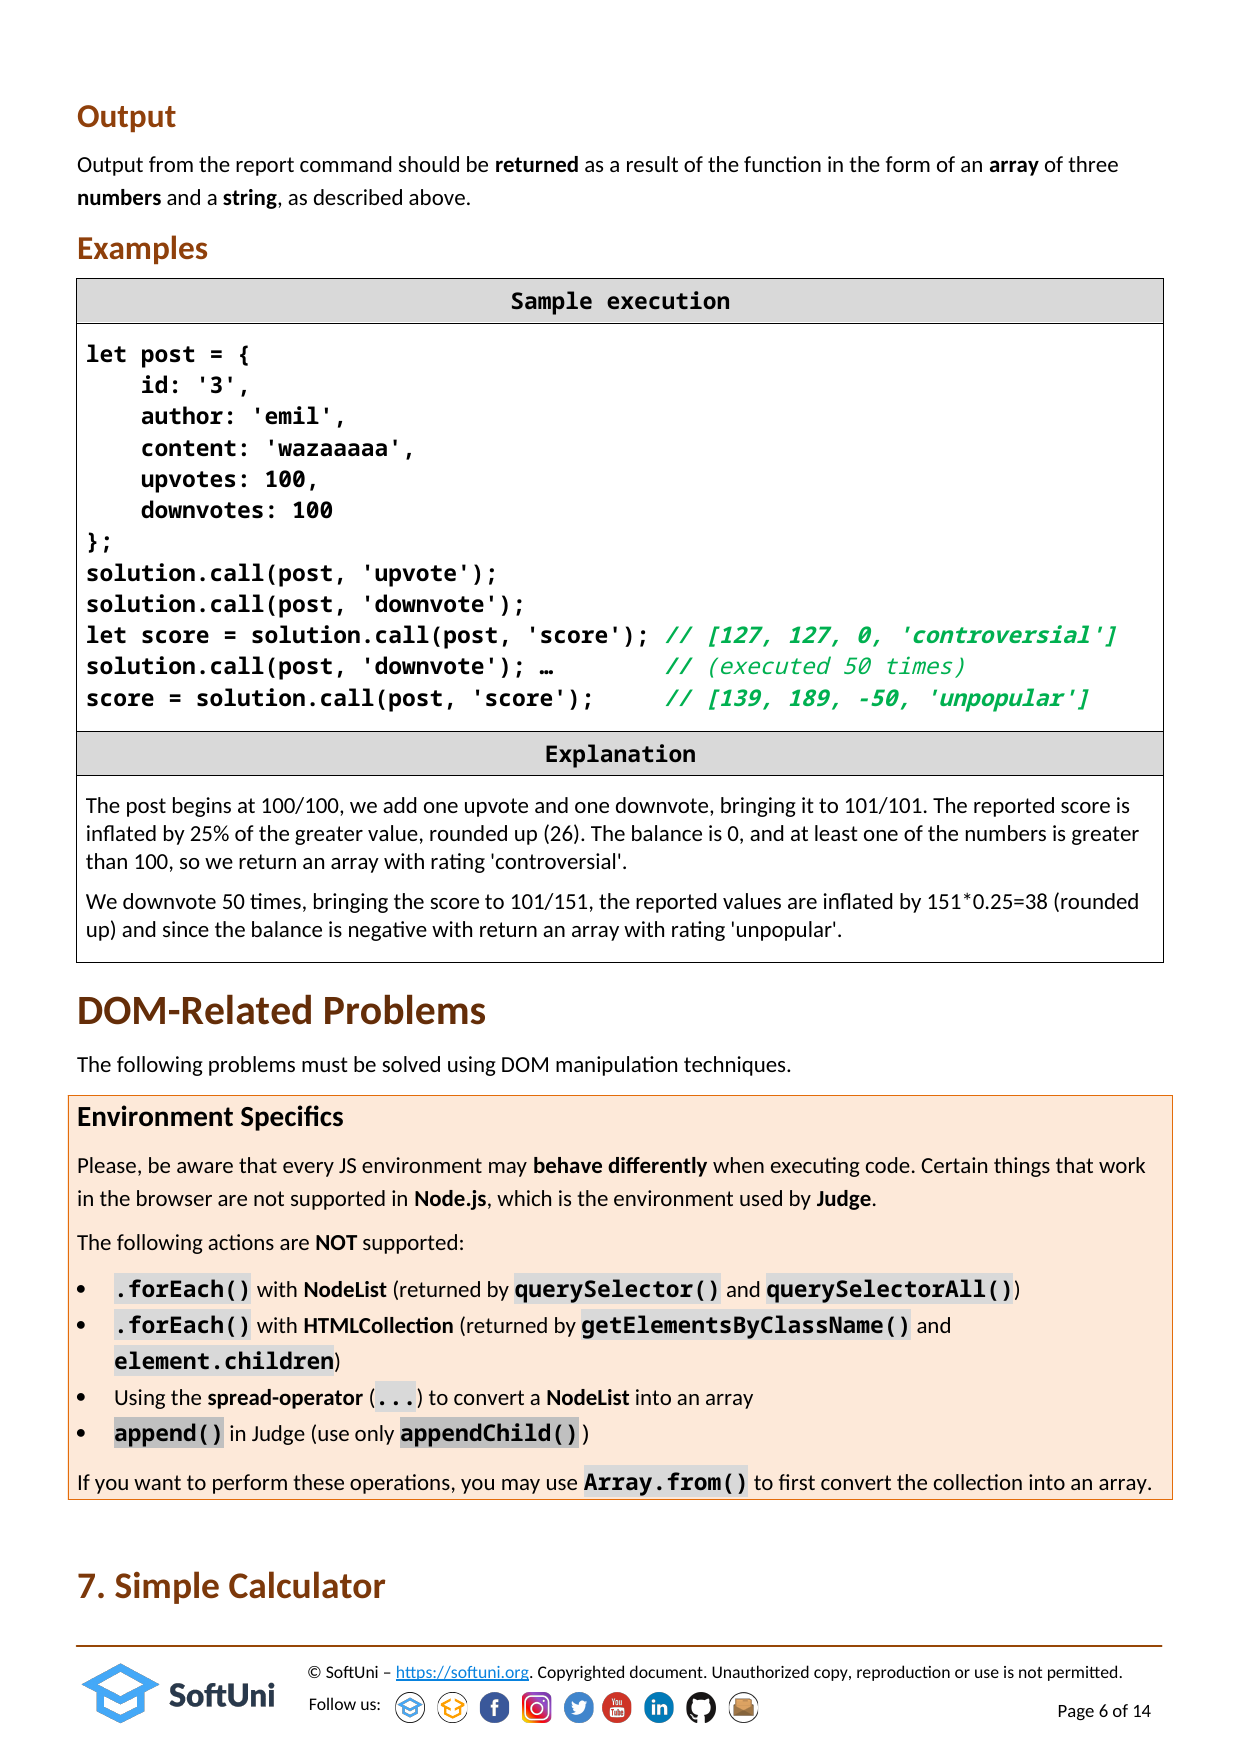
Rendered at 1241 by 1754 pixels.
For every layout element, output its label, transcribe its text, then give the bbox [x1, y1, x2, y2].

subtitle Output [77, 95, 1163, 136]
picture [564, 1692, 594, 1723]
subtitle Examples [77, 227, 1163, 268]
text The following actions are NOT supported: [69, 1225, 1172, 1257]
text The following problems must be solved using DOM manipulation techniques. [77, 1050, 1163, 1078]
list .forEach() with HTMLCollection (returned by getElementsByClassName() and element.children) [69, 1306, 1172, 1376]
picture [644, 1714, 653, 1723]
list Using the spread-operator (...) to convert a NodeList into an array [69, 1378, 1172, 1412]
picture [437, 1692, 468, 1723]
picture [658, 1705, 667, 1714]
text Environment Specifics [69, 1096, 1172, 1134]
picture [479, 1692, 510, 1723]
text Please, be aware that every JS environment may behave differently when executing code. Certain things that work in the browser are not supported in Node.js, which is the environment used by Judge. [69, 1148, 1172, 1212]
table_cell Explanation [77, 732, 1163, 775]
picture [602, 1692, 632, 1723]
list .forEach() with NodeList (returned by querySelector() and querySelectorAll()) [69, 1270, 1172, 1304]
text 7. Simple Calculator [77, 1562, 1163, 1607]
subtitle DOM-Related Problems [77, 984, 1163, 1034]
picture [522, 1692, 552, 1723]
picture [686, 1692, 716, 1723]
picture [665, 1692, 674, 1701]
table_cell The post begins at 100/100, we add one upvote and one downvote, bringing it to 101/101. The reported score is inflated by 25% of the greater value, rounded up (26). The balance is 0, and at least one of the numbers is greater than 100, so we return an array with rating 'controversial'. We downvote 50 times, bringing the score to 101/151, the reported values are inflated by 151*0.25=38 (rounded up) and since the balance is negative with return an array with rating 'unpopular'. [77, 776, 1163, 962]
list append() in Judge (use only appendChild()) [69, 1414, 1172, 1448]
picture [644, 1692, 653, 1701]
text If you want to perform these operations, you may use Array.from() to first convert the collection into an array. [69, 1462, 1172, 1499]
table_header Sample execution [77, 279, 1163, 322]
picture [728, 1692, 759, 1723]
picture [75, 1658, 281, 1729]
picture [395, 1692, 425, 1723]
text Output from the report command should be returned as a result of the function in the form of an array of three numbers and a string, as described above. [77, 151, 1163, 211]
table_cell let post = { id: '3', author: 'emil', content: 'wazaaaaa', upvotes: 100, downvotes: 100 }; solution.call(post, 'upvote'); solution.call(post, 'downvote'); let score = solution.call(post, 'score'); // [127, 127, 0, 'controversial'] solution.call(post, 'downvote'); … // (executed 50 times) score = solution.call(post, 'score'); // [139, 189, -50, 'unpopular'] [77, 324, 1163, 731]
picture [665, 1714, 674, 1723]
